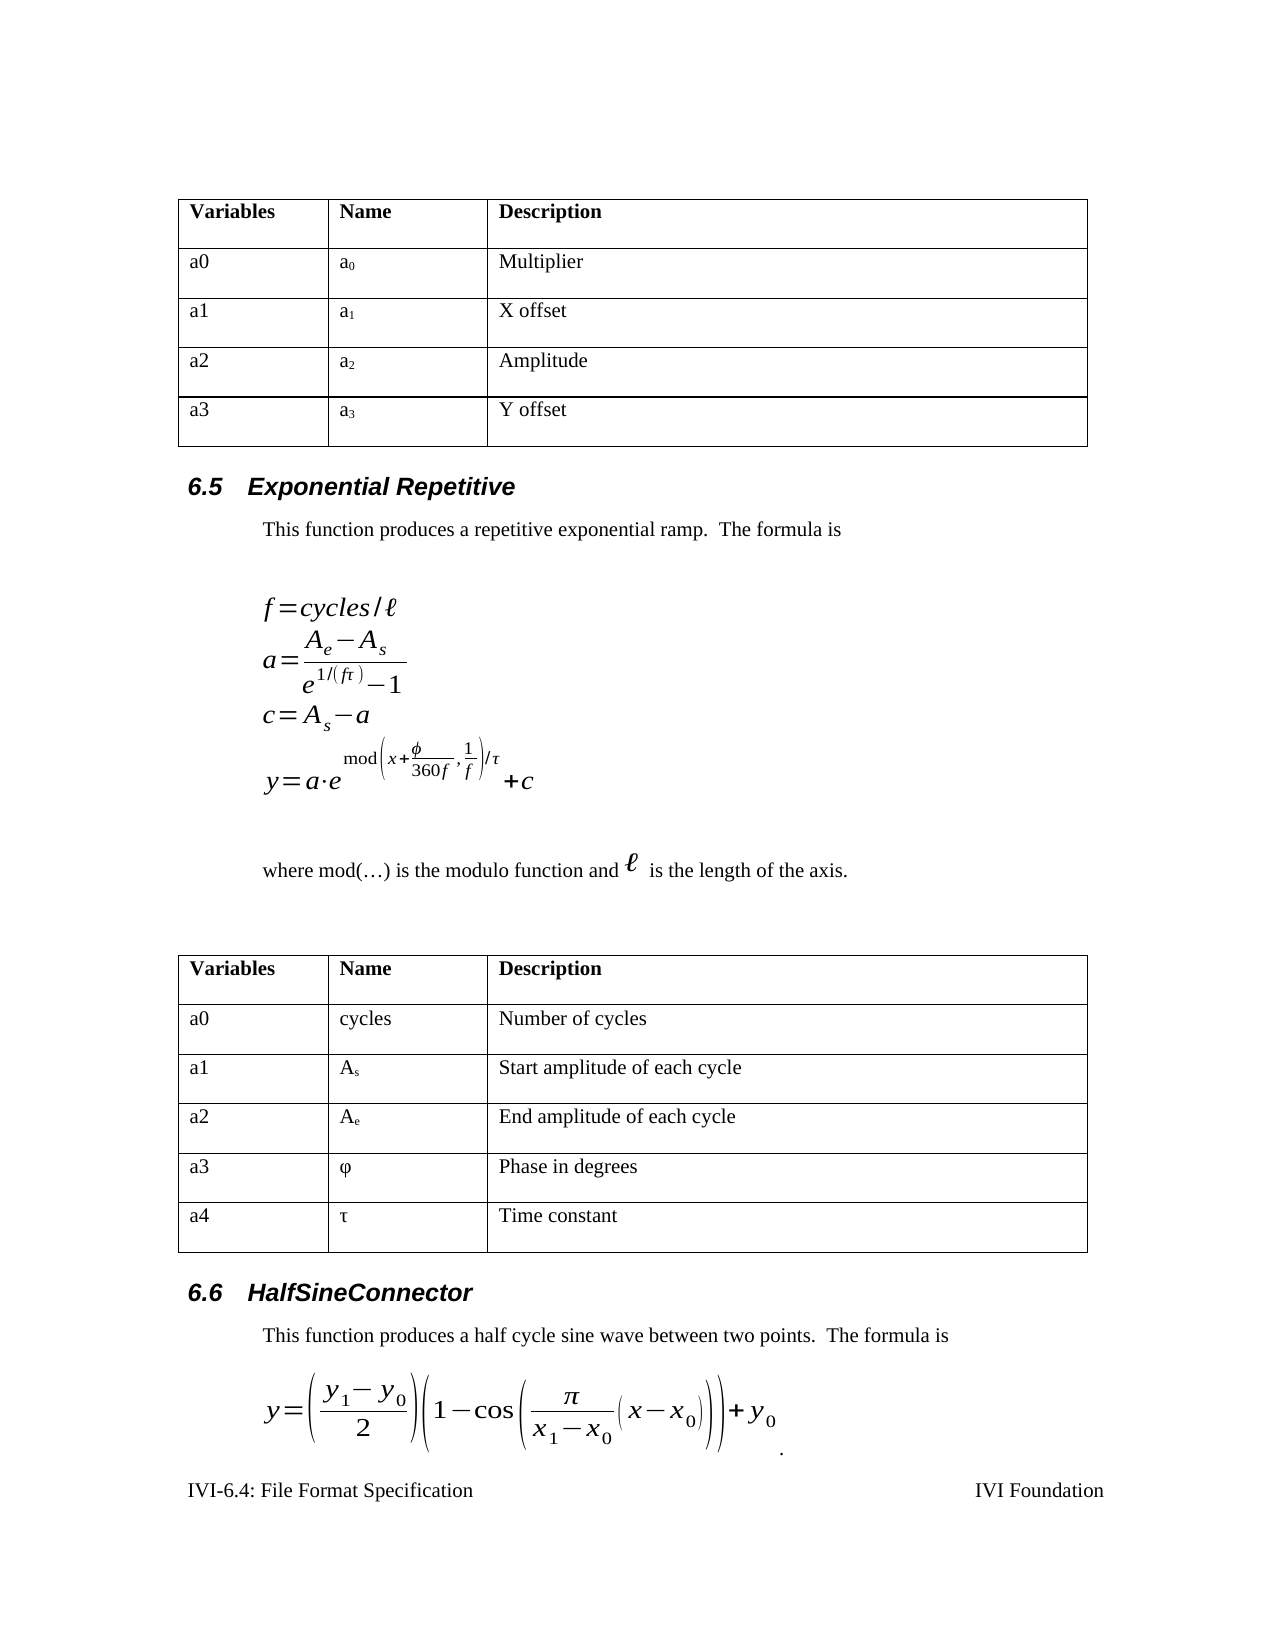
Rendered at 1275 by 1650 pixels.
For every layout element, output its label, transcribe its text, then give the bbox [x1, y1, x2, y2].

table_cell φ [329, 1154, 487, 1202]
subtitle HalfSineConnector [187, 1278, 1228, 1307]
table_cell a2 [179, 348, 328, 396]
table_cell a2 [329, 348, 487, 396]
table_header Description [488, 200, 1087, 248]
table_cell a0 [329, 249, 487, 297]
text This function produces a half cycle sine wave between two points. The formula is [262, 1323, 1228, 1347]
table_cell cycles [329, 1005, 487, 1054]
table_cell a1 [329, 299, 487, 347]
table_cell As [329, 1055, 487, 1103]
table_cell Start amplitude of each cycle [488, 1055, 1087, 1103]
table_cell a4 [179, 1203, 328, 1252]
table_cell a2 [179, 1104, 328, 1153]
table_cell Multiplier [488, 249, 1087, 297]
table_cell a1 [179, 299, 328, 347]
table_header Name [329, 956, 487, 1004]
table_cell a0 [179, 249, 328, 297]
text This function produces a repetitive exponential ramp. The formula is [262, 517, 1228, 541]
table_cell Ae [329, 1104, 487, 1153]
table_header Variables [179, 956, 328, 1004]
table_cell Phase in degrees [488, 1154, 1087, 1202]
table_header Name [329, 200, 487, 248]
table_cell a3 [329, 398, 487, 446]
table_cell a3 [179, 1154, 328, 1202]
table_cell End amplitude of each cycle [488, 1104, 1087, 1153]
table_cell Y offset [488, 398, 1087, 446]
table_header Variables [179, 200, 328, 248]
table_cell a1 [179, 1055, 328, 1103]
table_cell Number of cycles [488, 1005, 1087, 1054]
text . [262, 1372, 1228, 1460]
table_cell τ [329, 1203, 487, 1252]
subtitle Exponential Repetitive [187, 472, 1228, 501]
table_cell Time constant [488, 1203, 1087, 1252]
table_cell Amplitude [488, 348, 1087, 396]
table_cell X offset [488, 299, 1087, 347]
table_cell a0 [179, 1005, 328, 1054]
text where mod(…) is the modulo function and is the length of the axis. [262, 820, 1228, 882]
table_cell a3 [179, 398, 328, 446]
table_header Description [488, 956, 1087, 1004]
